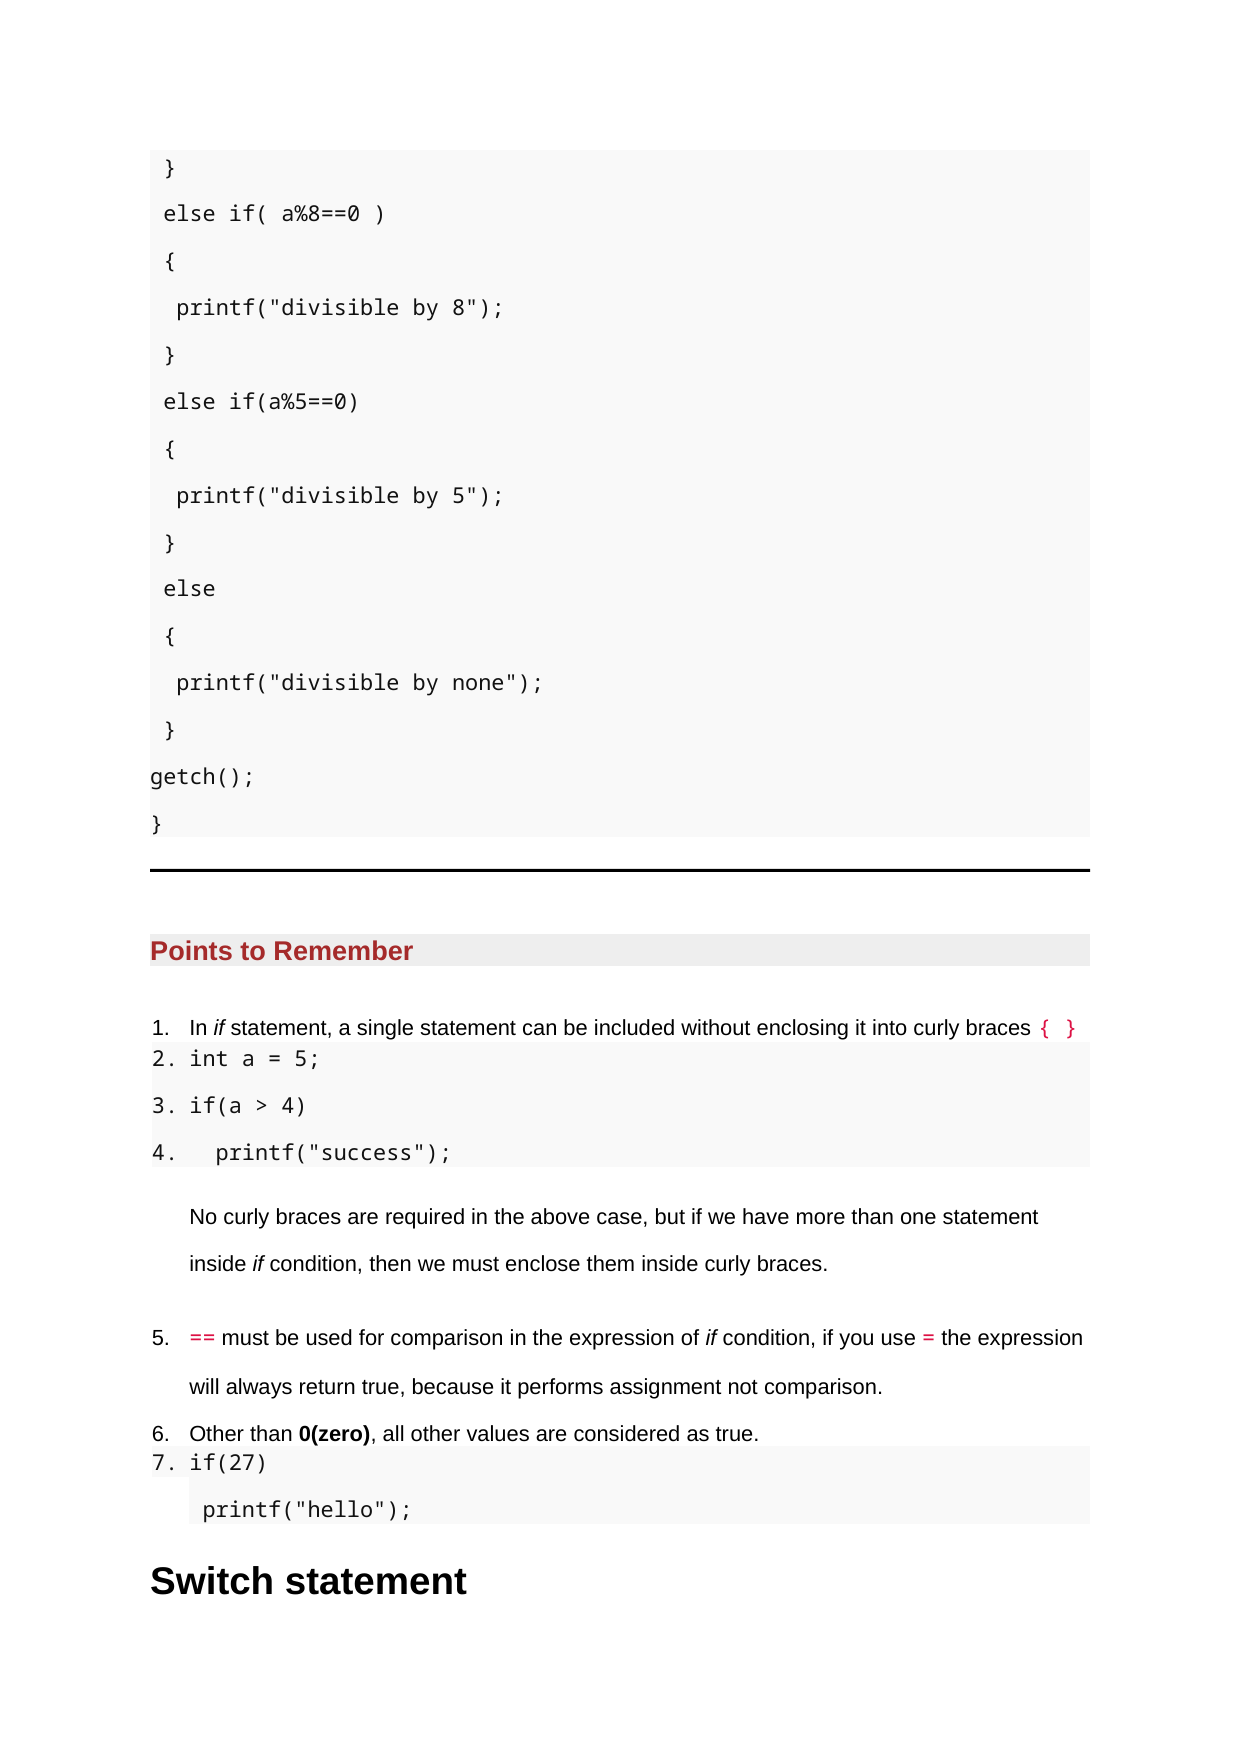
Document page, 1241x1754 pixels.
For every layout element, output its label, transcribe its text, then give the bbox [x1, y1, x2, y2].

text Switch statement [150, 1540, 1090, 1602]
text } [150, 806, 1090, 837]
text printf("hello"); [189, 1493, 1090, 1524]
list if(a > 4) [152, 1089, 1090, 1120]
list int a = 5; [152, 1042, 1090, 1073]
text else if( a%8==0 ) [150, 197, 1090, 228]
text Points to Remember [150, 934, 1090, 966]
text } [150, 150, 1090, 181]
list printf("success"); [152, 1136, 1090, 1167]
text { [150, 619, 1090, 650]
text printf("divisible by 5"); [150, 478, 1090, 509]
list == must be used for comparison in the expression of if condition, if you use = the expression will always return true, because it performs assignment not comparison. [152, 1305, 1090, 1399]
text } [150, 337, 1090, 369]
text printf("divisible by 8"); [150, 291, 1090, 322]
text getch(); [150, 759, 1090, 791]
list if(27) [152, 1446, 1090, 1477]
text { [150, 431, 1090, 462]
text printf("divisible by none"); [150, 666, 1090, 697]
text No curly braces are required in the above case, but if we have more than one statement inside if condition, then we must enclose them inside curly braces. [189, 1182, 1090, 1276]
text } [150, 525, 1090, 556]
list In if statement, a single statement can be included without enclosing it into curly braces { } [152, 995, 1090, 1042]
text { [150, 244, 1090, 275]
list Other than 0(zero), all other values are considered as true. [152, 1399, 1090, 1446]
text else if(a%5==0) [150, 384, 1090, 416]
text } [150, 712, 1090, 744]
text else [150, 572, 1090, 603]
